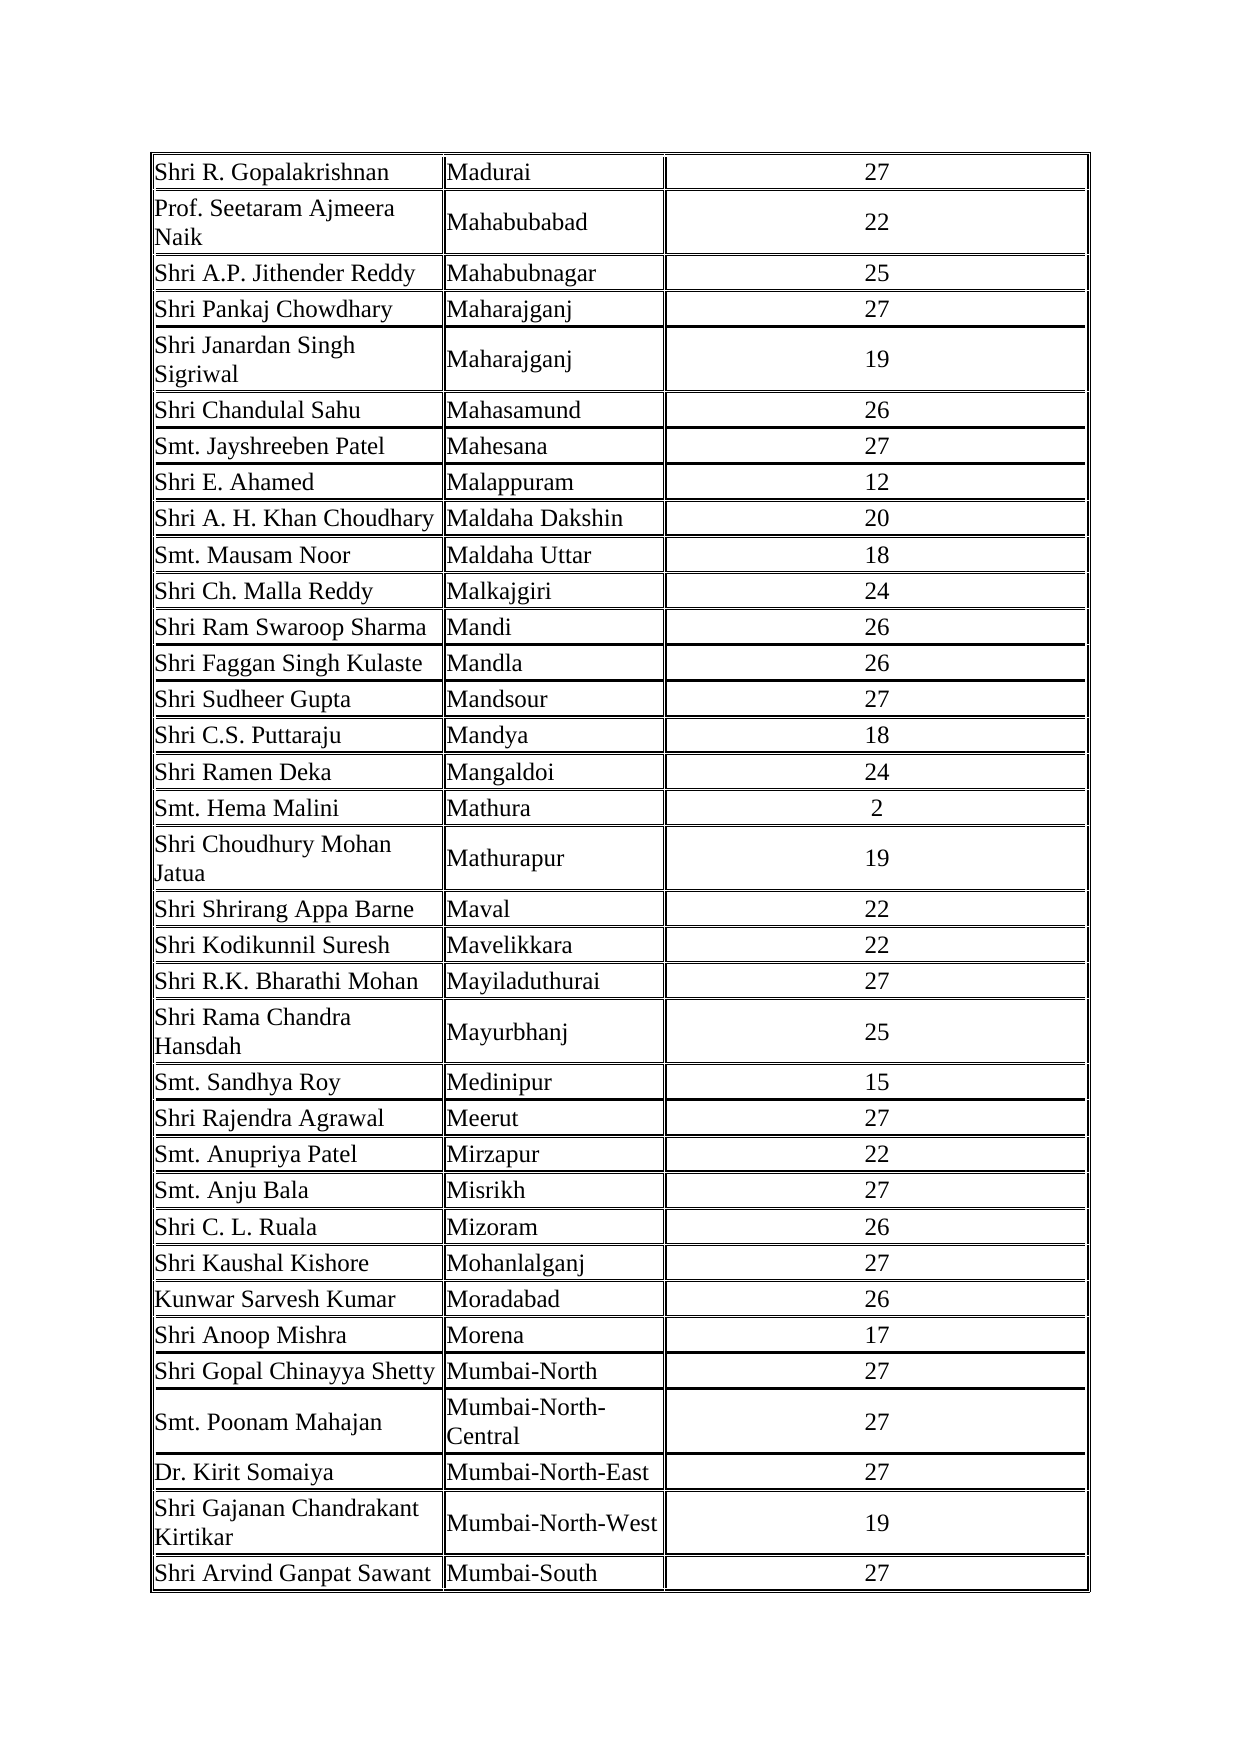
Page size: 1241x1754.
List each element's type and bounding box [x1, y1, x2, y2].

table_header [152, 153, 1090, 1592]
